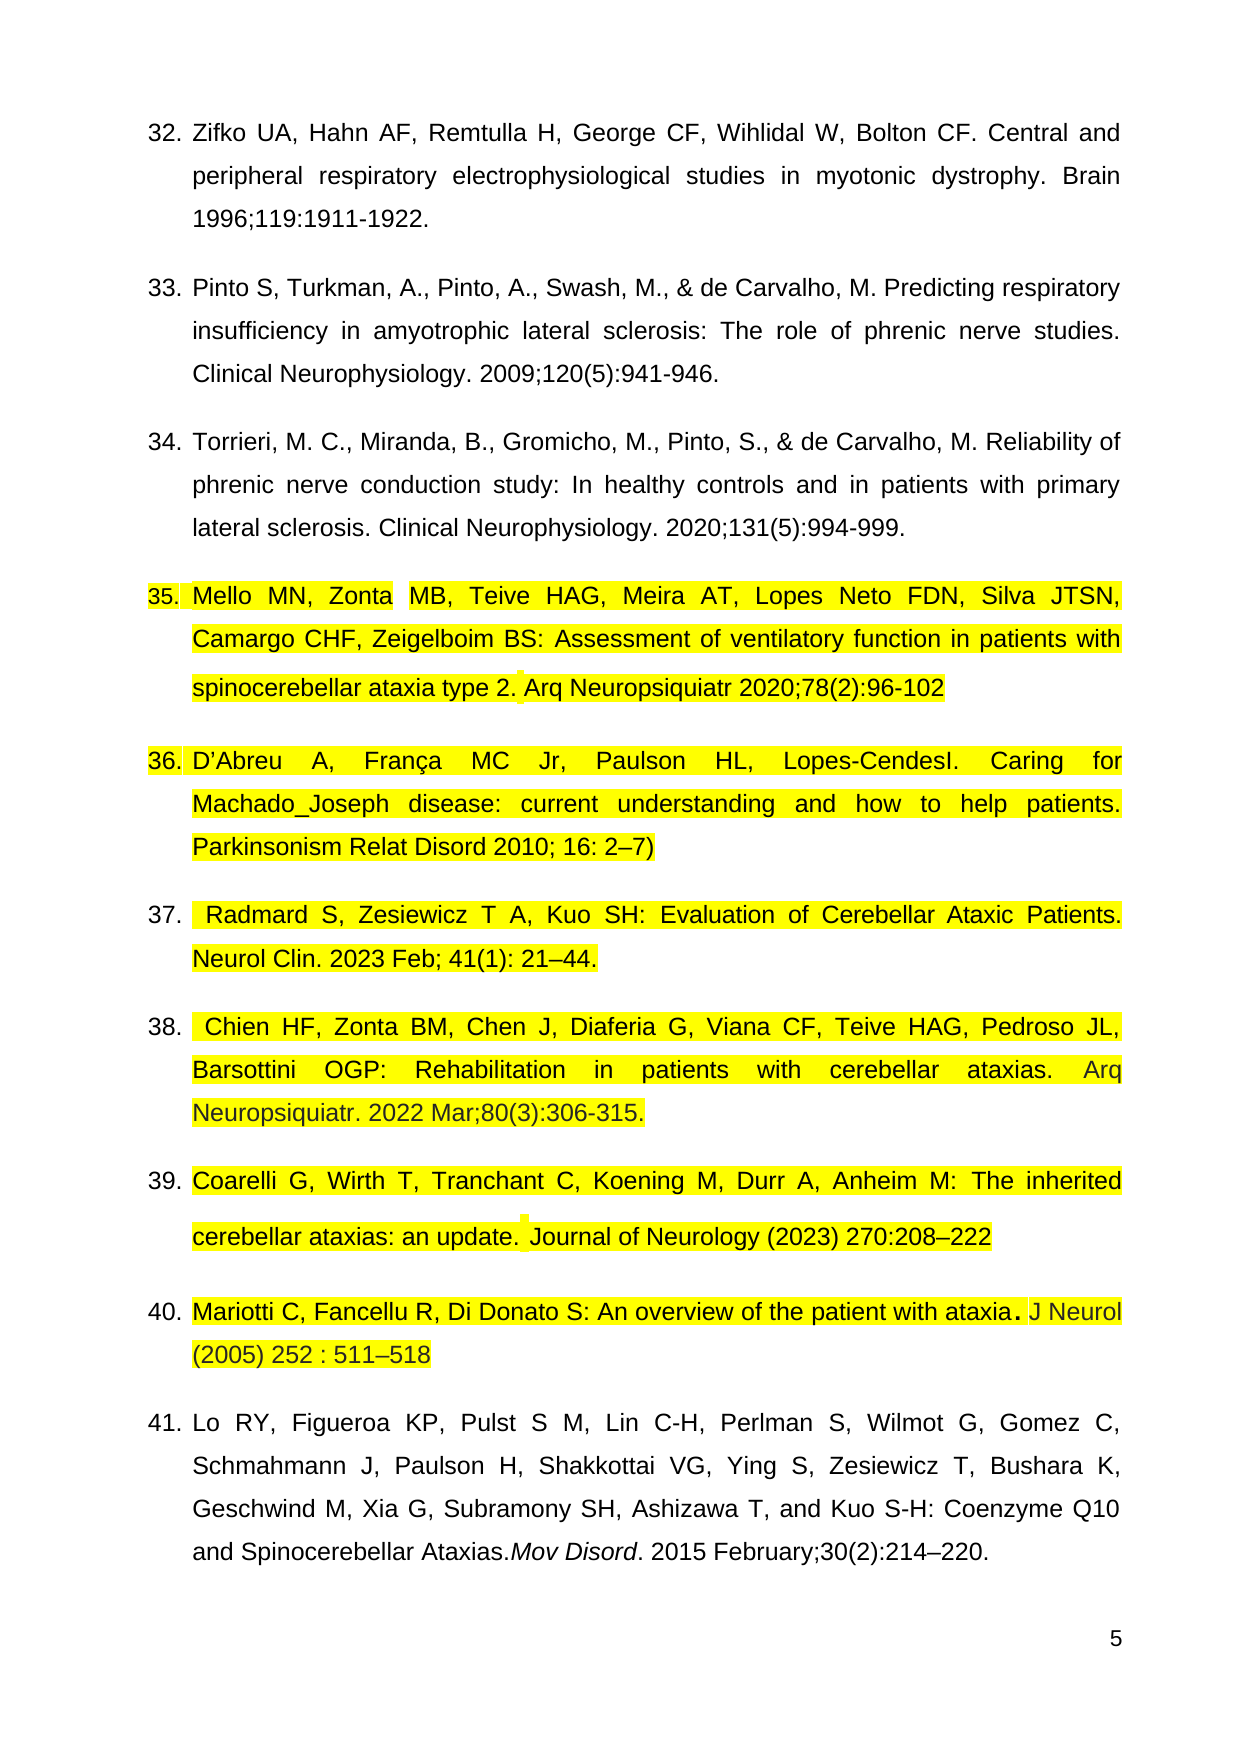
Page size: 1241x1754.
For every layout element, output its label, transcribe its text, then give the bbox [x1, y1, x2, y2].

list D’Abreu A, França MC Jr, Paulson HL, Lopes-CendesI. Caring for Machado_Joseph disease: current understanding and how to help patients. Parkinsonism Relat Disord 2010; 16: 2–7) [148, 746, 1122, 861]
list Pinto S, Turkman, A., Pinto, A., Swash, M., & de Carvalho, M. Predicting respiratory insufficiency in amyotrophic lateral sclerosis: The role of phrenic nerve studies. Clinical Neurophysiology. 2009;120(5):941-946. [148, 272, 1122, 387]
list Zifko UA, Hahn AF, Remtulla H, George CF, Wihlidal W, Bolton CF. Central and peripheral respiratory electrophysiological studies in myotonic dystrophy. Brain 1996;119:1911-1922. [148, 118, 1122, 233]
list Chien HF, Zonta BM, Chen J, Diaferia G, Viana CF, Teive HAG, Pedroso JL, Barsottini OGP: Rehabilitation in patients with cerebellar ataxias. Arq Neuropsiquiatr. 2022 Mar;80(3):306-315. [148, 1012, 1122, 1127]
list Coarelli G, Wirth T, Tranchant C, Koening M, Durr A, Anheim M: The inherited cerebellar ataxias: an update. Journal of Neurology (2023) 270:208–222 [148, 1166, 1122, 1252]
list Lo RY, Figueroa KP, Pulst S M, Lin C-H, Perlman S, Wilmot G, Gomez C, Schmahmann J, Paulson H, Shakkottai VG, Ying S, Zesiewicz T, Bushara K, Geschwind M, Xia G, Subramony SH, Ashizawa T, and Kuo S-H: Coenzyme Q10 and Spinocerebellar Ataxias.Mov Disord. 2015 February;30(2):214–220. [148, 1408, 1122, 1566]
list Radmard S, Zesiewicz T A, Kuo SH: Evaluation of Cerebellar Ataxic Patients. Neurol Clin. 2023 Feb; 41(1): 21–44. [148, 901, 1122, 972]
list Mello MN, Zonta MB, Teive HAG, Meira AT, Lopes Neto FDN, Silva JTSN, Camargo CHF, Zeigelboim BS: Assessment of ventilatory function in patients with spinocerebellar ataxia type 2. Arq Neuropsiquiatr 2020;78(2):96-102 [148, 581, 1122, 704]
list Torrieri, M. C., Miranda, B., Gromicho, M., Pinto, S., & de Carvalho, M. Reliability of phrenic nerve conduction study: In healthy controls and in patients with primary lateral sclerosis. Clinical Neurophysiology. 2020;131(5):994-999. [148, 427, 1122, 542]
list Mariotti C, Fancellu R, Di Donato S: An overview of the patient with ataxia. J Neurol (2005) 252 : 511–518 [148, 1297, 1122, 1368]
